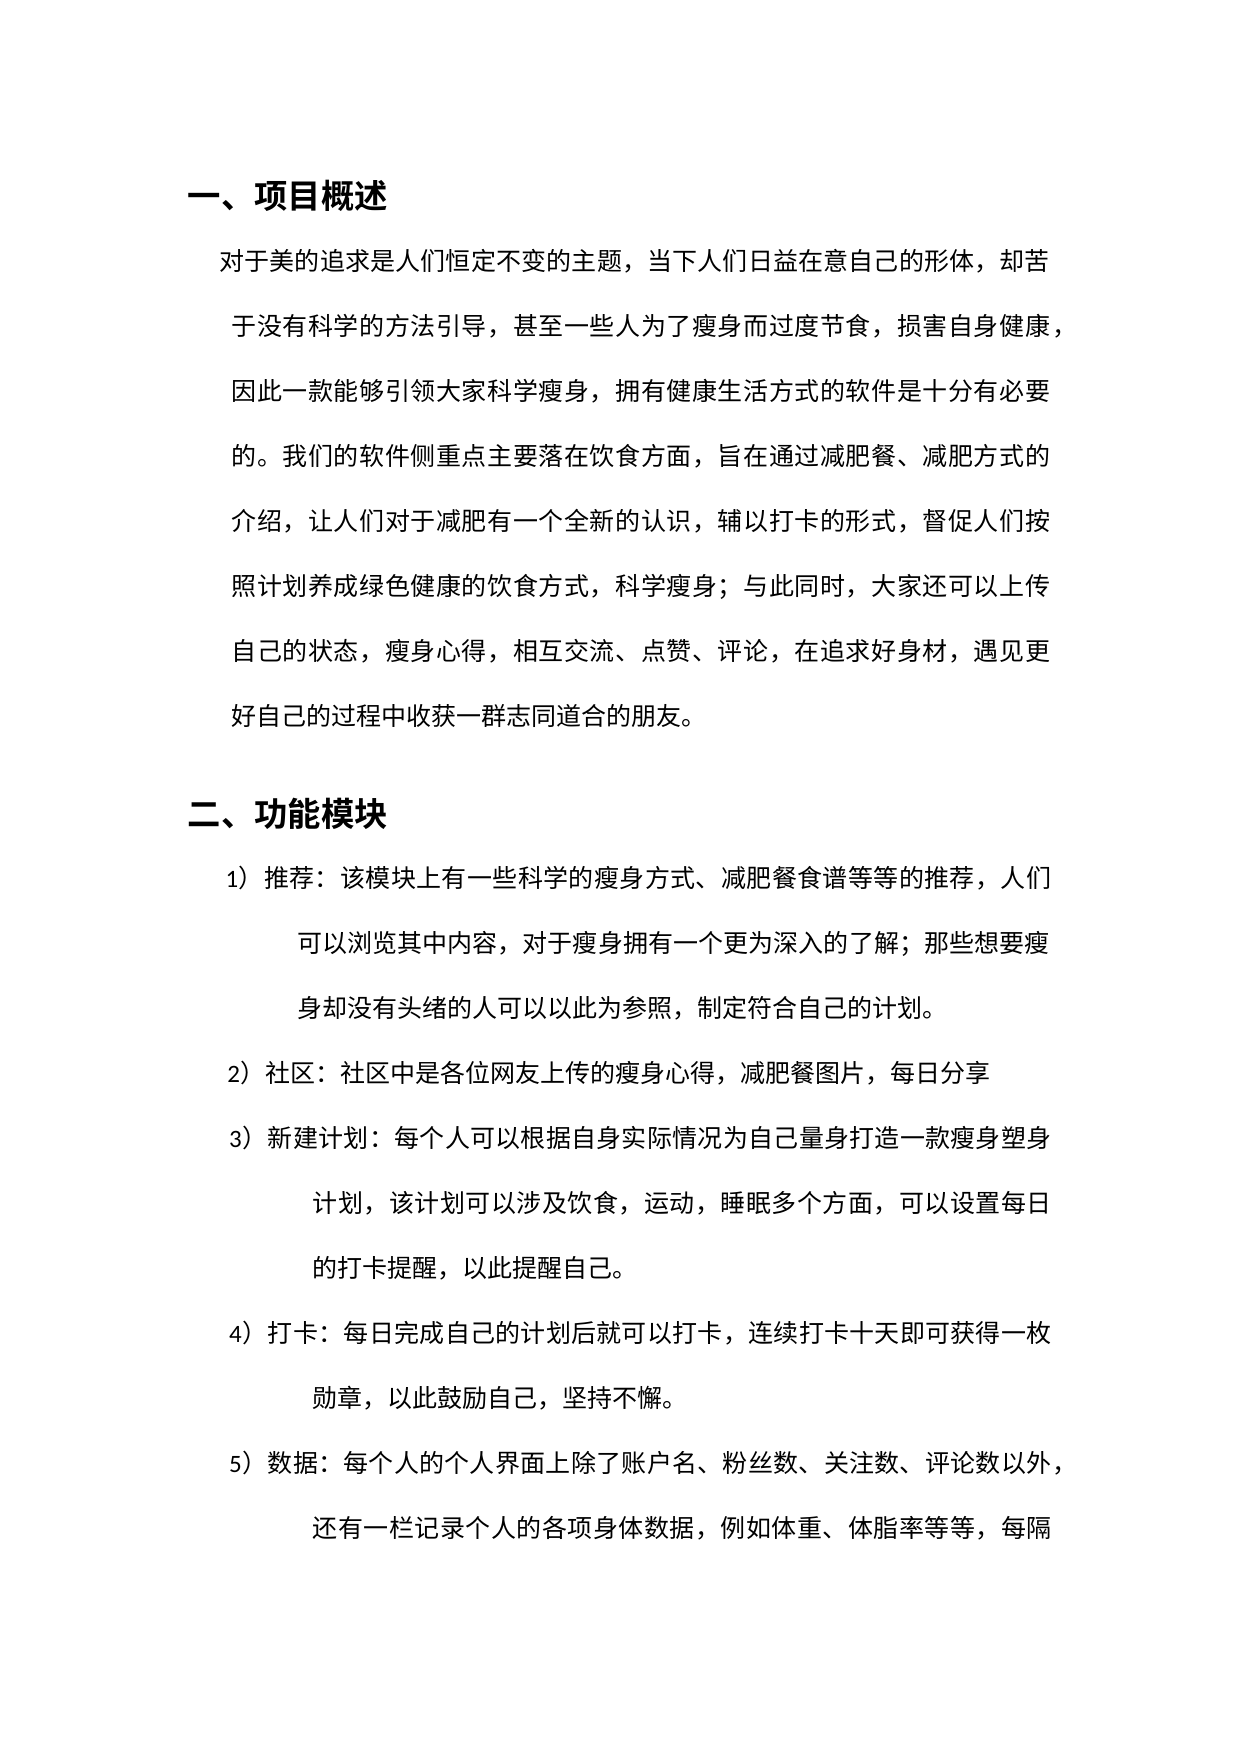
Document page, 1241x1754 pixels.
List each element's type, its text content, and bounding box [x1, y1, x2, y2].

text 4）打卡：每日完成自己的计划后就可以打卡，连续打卡十天即可获得一枚勋章，以此鼓励自己，坚持不懈。 [187, 1299, 1053, 1429]
text 对于美的追求是人们恒定不变的主题，当下人们日益在意自己的形体，却苦于没有科学的方法引导，甚至一些人为了瘦身而过度节食，损害自身健康，因此一款能够引领大家科学瘦身，拥有健康生活方式的软件是十分有必要的。我们的软件侧重点主要落在饮食方面，旨在通过减肥餐、减肥方式的介绍，让人们对于减肥有一个全新的认识，辅以打卡的形式，督促人们按照计划养成绿色健康的饮食方式，科学瘦身；与此同时，大家还可以上传自己的状态，瘦身心得，相互交流、点赞、评论，在追求好身材，遇见更好自己的过程中收获一群志同道合的朋友。 [187, 227, 1053, 747]
text 2）社区：社区中是各位网友上传的瘦身心得，减肥餐图片，每日分享 [187, 1039, 1053, 1104]
text 3）新建计划：每个人可以根据自身实际情况为自己量身打造一款瘦身塑身计划，该计划可以涉及饮食，运动，睡眠多个方面，可以设置每日的打卡提醒，以此提醒自己。 [187, 1104, 1053, 1299]
text 一、项目概述 [187, 162, 1053, 227]
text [187, 1429, 1053, 1559]
text 二、功能模块 [187, 779, 1053, 844]
text 1）推荐：该模块上有一些科学的瘦身方式、减肥餐食谱等等的推荐，人们可以浏览其中内容，对于瘦身拥有一个更为深入的了解；那些想要瘦身却没有头绪的人可以以此为参照，制定符合自己的计划。 [187, 844, 1053, 1039]
